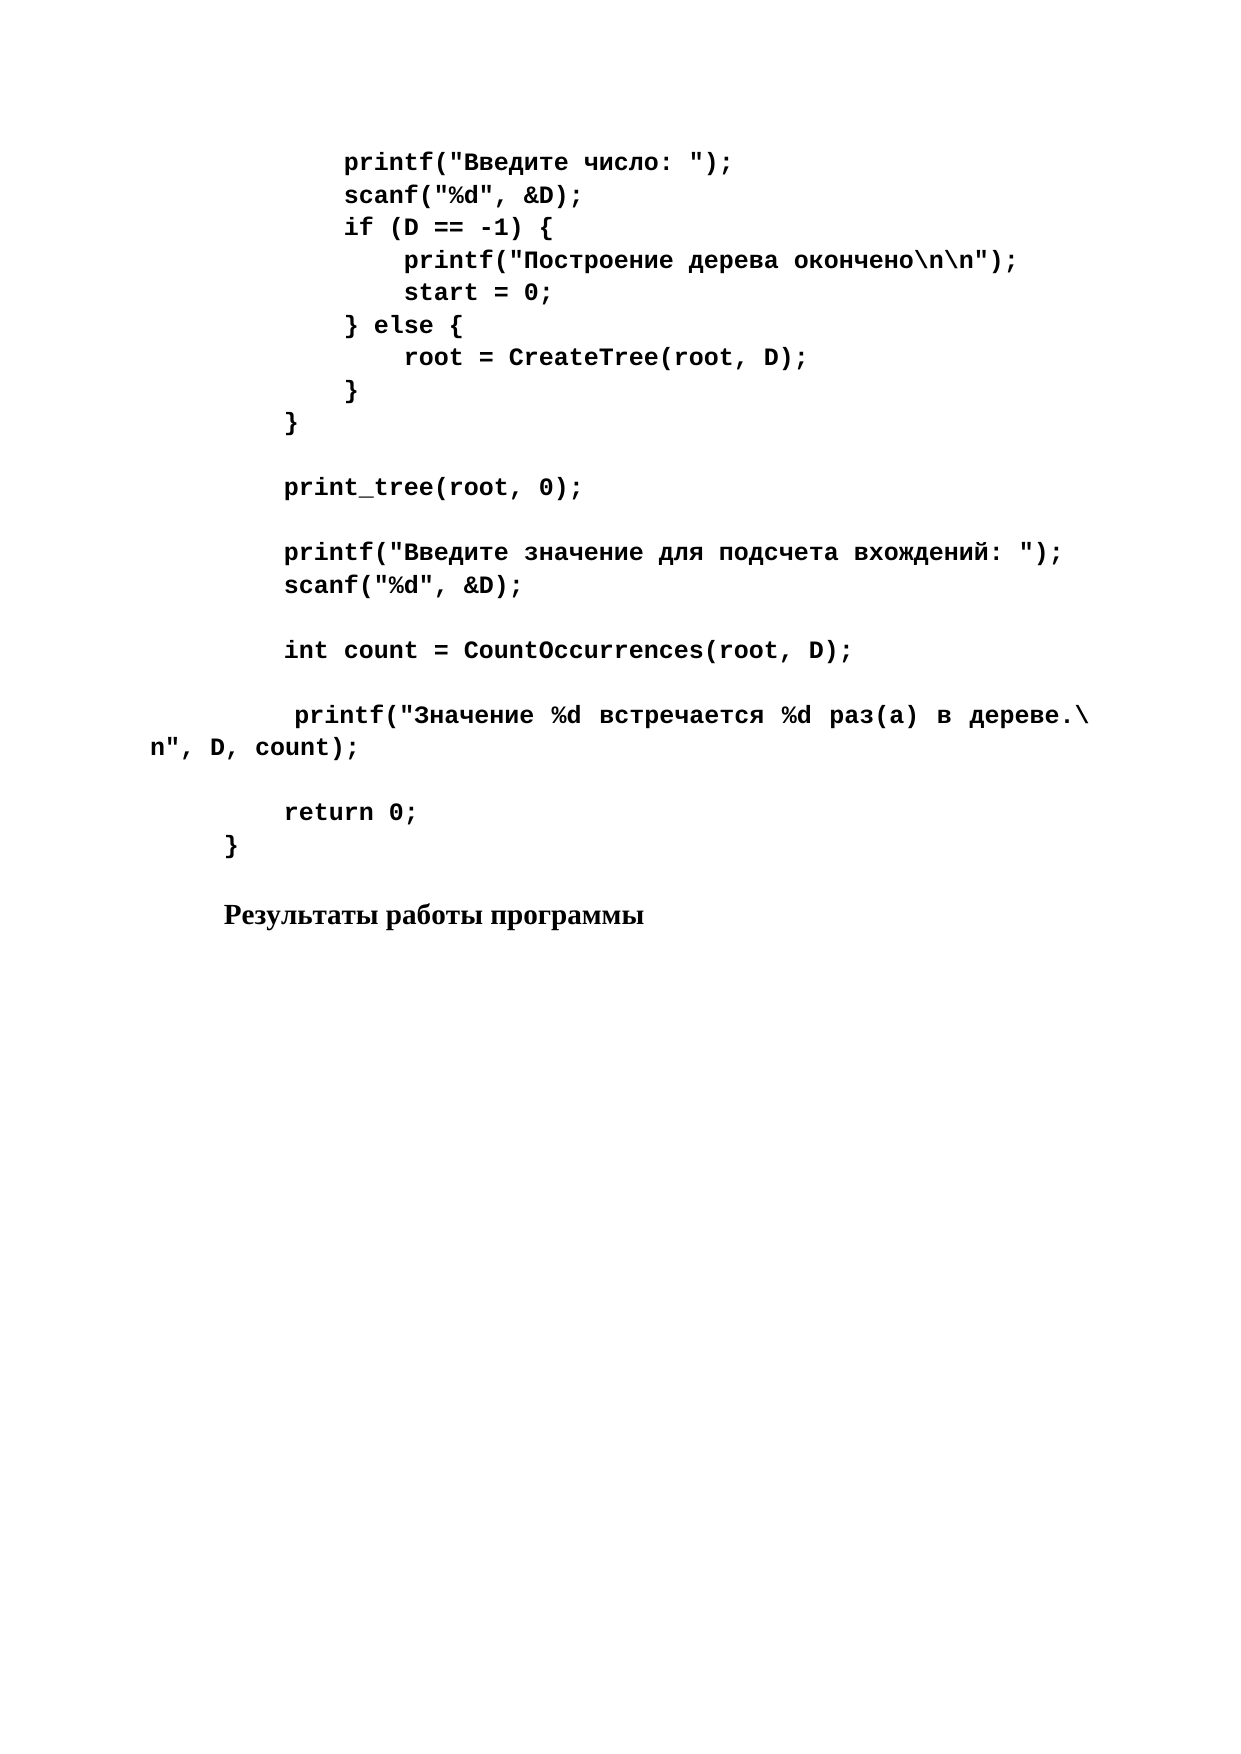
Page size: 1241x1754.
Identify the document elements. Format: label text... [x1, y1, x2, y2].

text printf("Значение %d встречается %d раз(а) в дереве.\n", D, count); [150, 702, 1090, 763]
text printf("Построение дерева окончено\n\n"); [150, 247, 1090, 276]
text } else { [150, 312, 1090, 341]
text int count = CountOccurrences(root, D); [150, 637, 1090, 666]
text scanf("%d", &D); [150, 182, 1090, 211]
text } [150, 377, 1090, 406]
text printf("Введите значение для подсчета вхождений: "); [150, 540, 1090, 568]
text scanf("%d", &D); [150, 572, 1090, 601]
text return 0; [150, 800, 1090, 828]
text root = CreateTree(root, D); [150, 345, 1090, 373]
text } [150, 832, 1090, 861]
text Результаты работы программы [150, 897, 1090, 931]
text if (D == -1) { [150, 215, 1090, 243]
text } [150, 410, 1090, 438]
text printf("Введите число: "); [150, 150, 1090, 178]
text start = 0; [150, 280, 1090, 308]
text print_tree(root, 0); [150, 475, 1090, 503]
